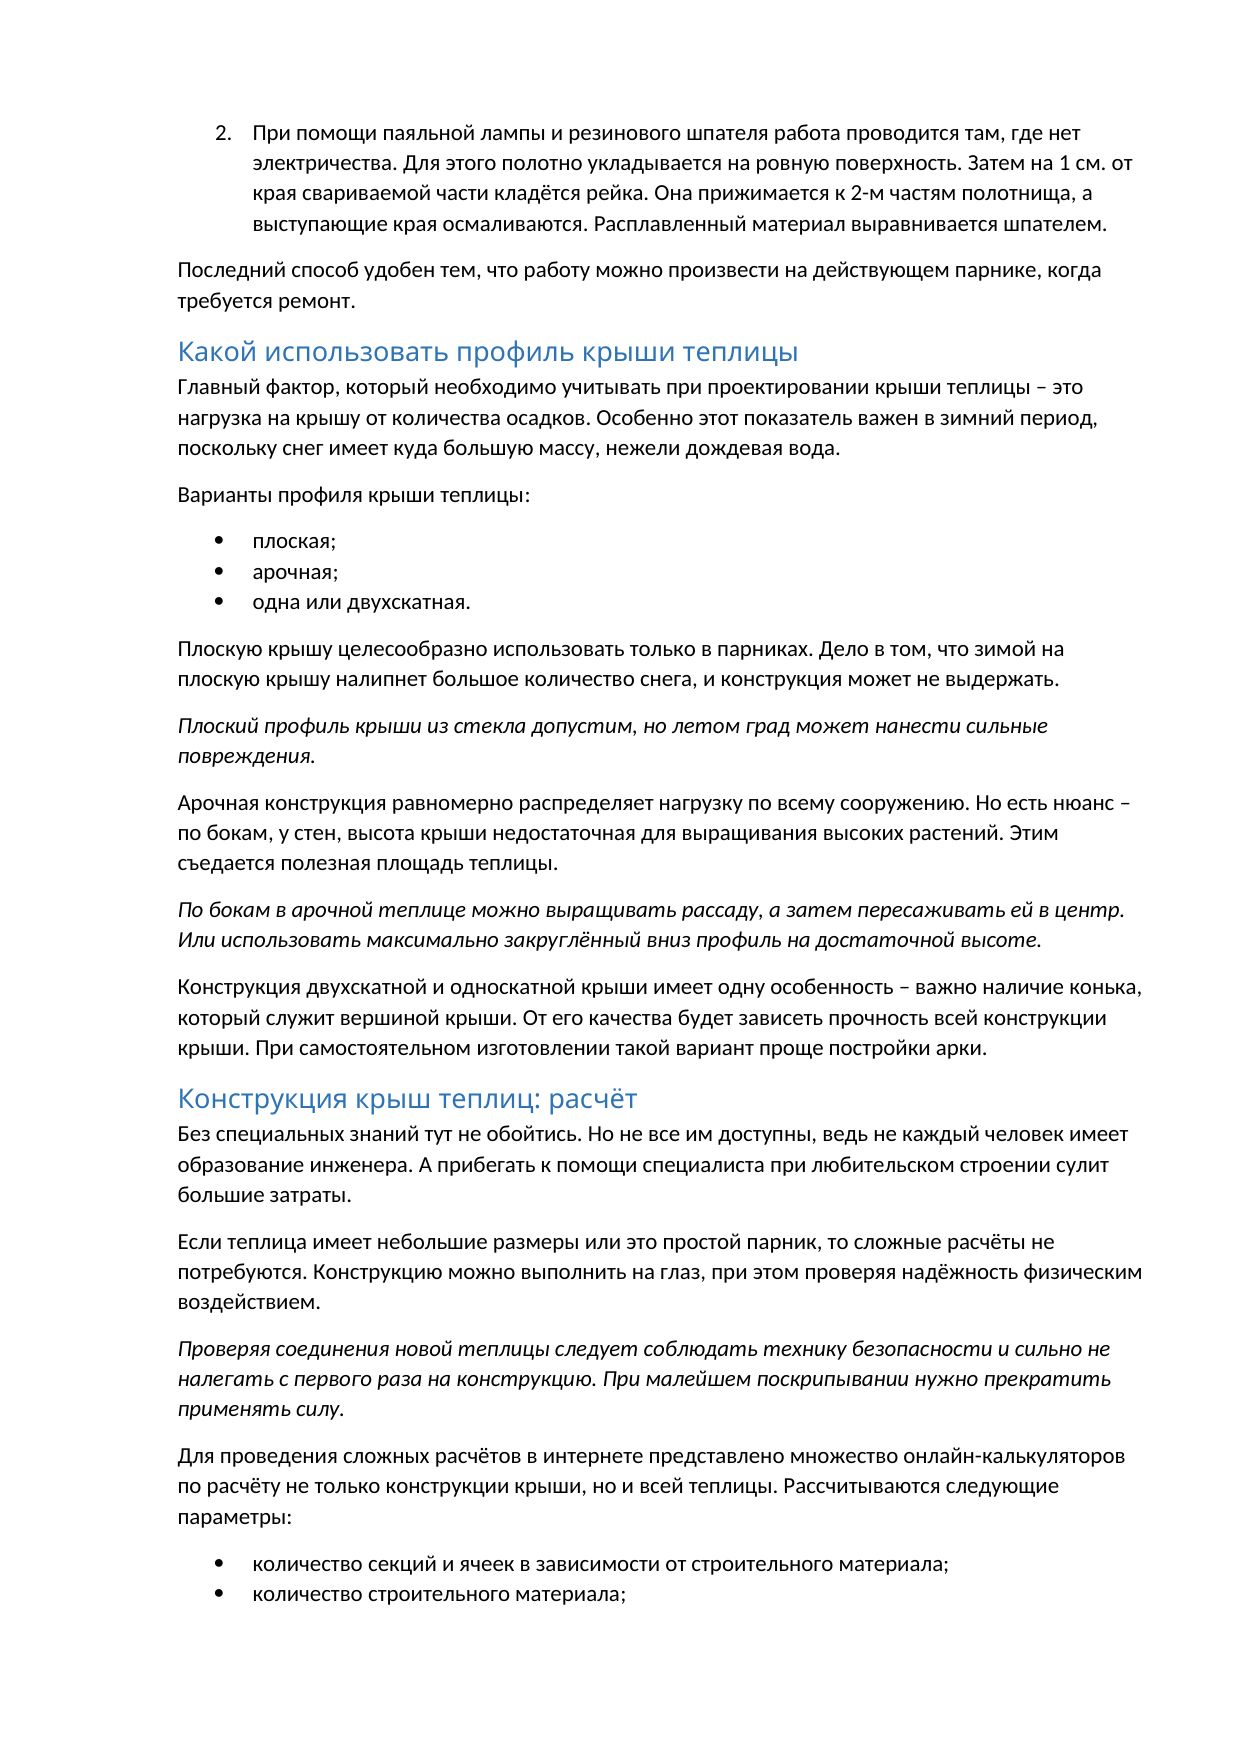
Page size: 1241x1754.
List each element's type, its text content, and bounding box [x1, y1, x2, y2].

list количество строительного материала; [215, 1579, 1152, 1607]
text Без специальных знаний тут не обойтись. Но не все им доступны, ведь не каждый человек имеет образование инженера. А прибегать к помощи специалиста при любительском строении сулит большие затраты. [177, 1119, 1152, 1208]
list При помощи паяльной лампы и резинового шпателя работа проводится там, где нет электричества. Для этого полотно укладывается на ровную поверхность. Затем на 1 см. от края свариваемой части кладётся рейка. Она прижимается к 2-м частям полотнища, а выступающие края осмаливаются. Расплавленный материал выравнивается шпателем. [215, 118, 1152, 237]
text Для проведения сложных расчётов в интернете представлено множество онлайн-калькуляторов по расчёту не только конструкции крыши, но и всей теплицы. Рассчитываются следующие параметры: [177, 1441, 1152, 1530]
list арочная; [215, 557, 1152, 585]
text Последний способ удобен тем, что работу можно произвести на действующем парнике, когда требуется ремонт. [177, 256, 1152, 314]
text Главный фактор, который необходимо учитывать при проектировании крыши теплицы – это нагрузка на крышу от количества осадков. Особенно этот показатель важен в зимний период, поскольку снег имеет куда большую массу, нежели дождевая вода. [177, 372, 1152, 461]
text Плоскую крышу целесообразно использовать только в парниках. Дело в том, что зимой на плоскую крышу налипнет большое количество снега, и конструкция может не выдержать. [177, 634, 1152, 692]
text Арочная конструкция равномерно распределяет нагрузку по всему сооружению. Но есть нюанс – по бокам, у стен, высота крыши недостаточная для выращивания высоких растений. Этим съедается полезная площадь теплицы. [177, 788, 1152, 877]
text Проверяя соединения новой теплицы следует соблюдать технику безопасности и сильно не налегать с первого раза на конструкцию. При малейшем поскрипывании нужно прекратить применять силу. [177, 1334, 1152, 1423]
text Если теплица имеет небольшие размеры или это простой парник, то сложные расчёты не потребуются. Конструкцию можно выполнить на глаз, при этом проверяя надёжность физическим воздействием. [177, 1227, 1152, 1315]
subtitle Конструкция крыш теплиц: расчёт [177, 1080, 1152, 1117]
list одна или двухскатная. [215, 587, 1152, 615]
text Плоский профиль крыши из стекла допустим, но летом град может нанести сильные повреждения. [177, 711, 1152, 769]
list плоская; [215, 527, 1152, 555]
list количество секций и ячеек в зависимости от строительного материала; [215, 1549, 1152, 1577]
text По бокам в арочной теплице можно выращивать рассаду, а затем пересаживать ей в центр. Или использовать максимально закруглённый вниз профиль на достаточной высоте. [177, 895, 1152, 954]
subtitle Какой использовать профиль крыши теплицы [177, 333, 1152, 369]
text Варианты профиля крыши теплицы: [177, 480, 1152, 508]
text Конструкция двухскатной и односкатной крыши имеет одну особенность – важно наличие конька, который служит вершиной крыши. От его качества будет зависеть прочность всей конструкции крыши. При самостоятельном изготовлении такой вариант проще постройки арки. [177, 972, 1152, 1061]
